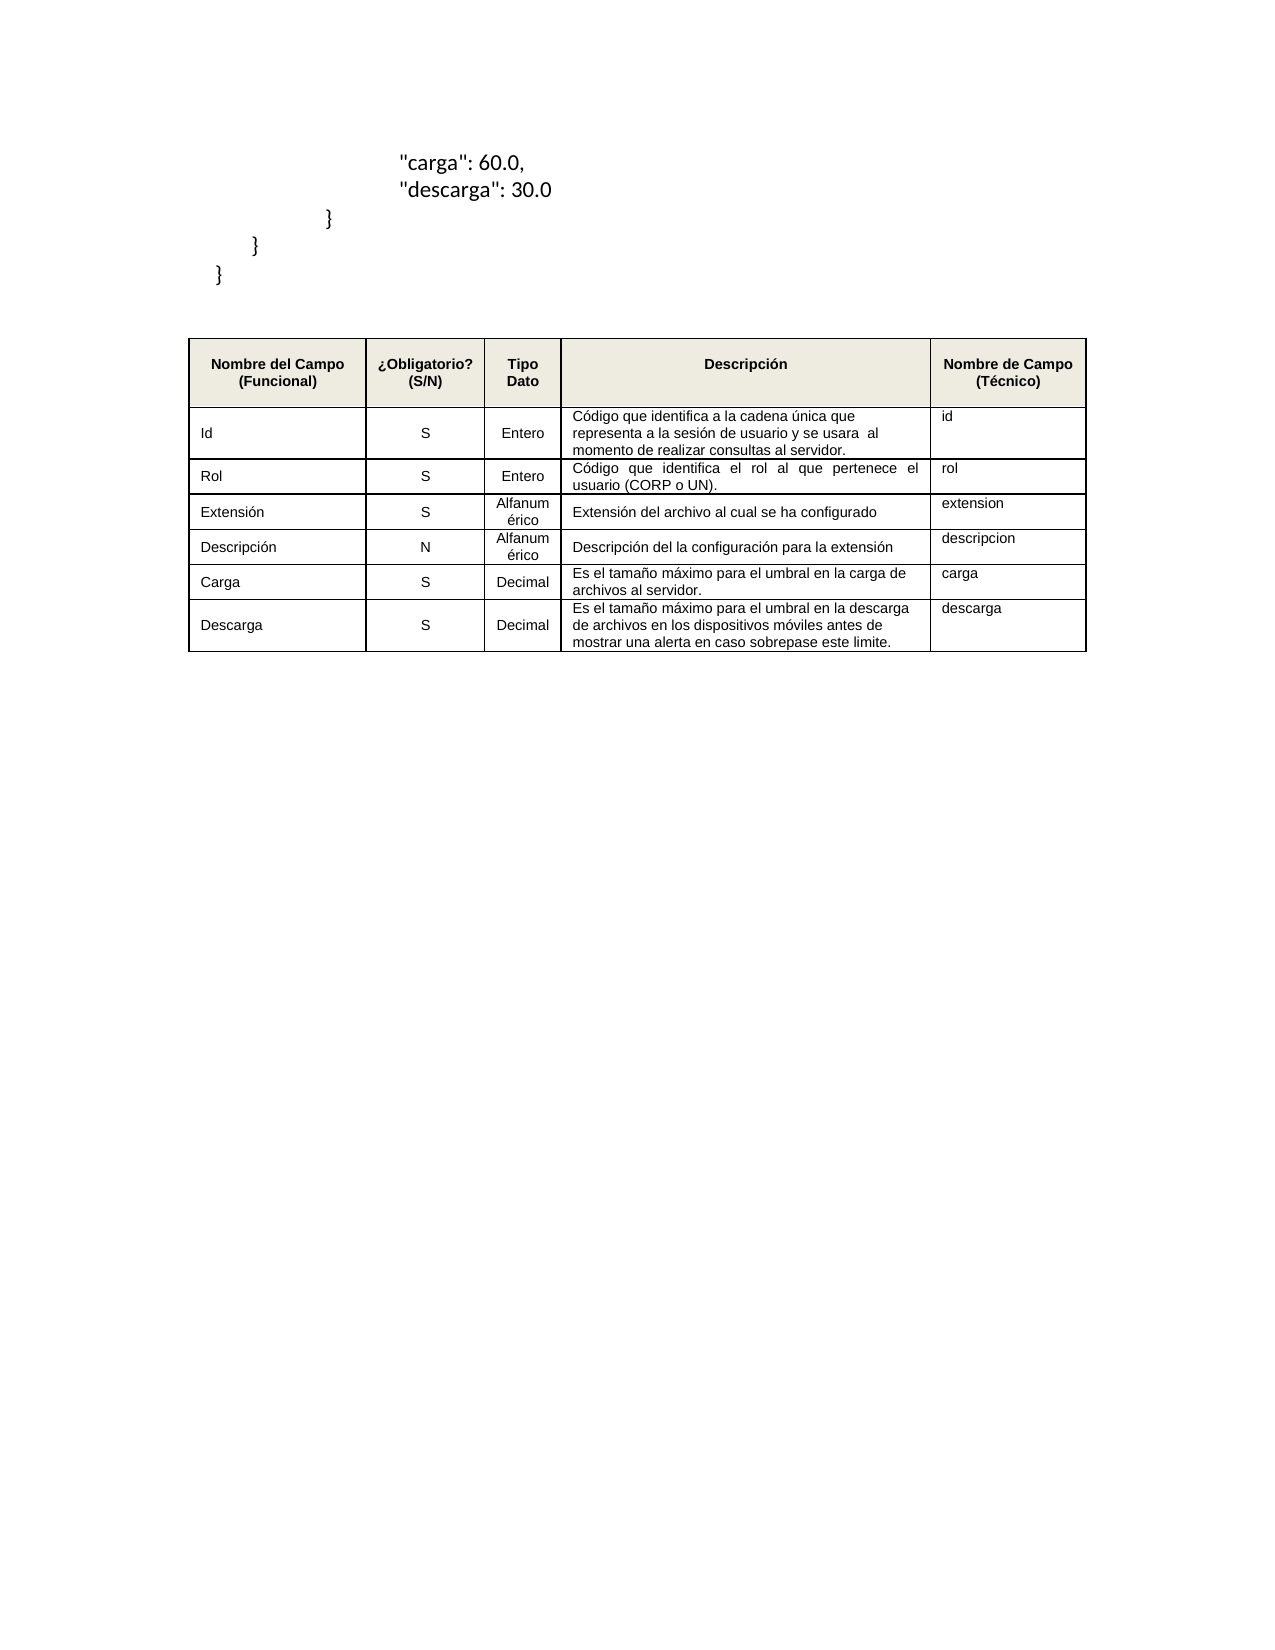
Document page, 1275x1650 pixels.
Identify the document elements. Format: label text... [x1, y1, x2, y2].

table_cell N [367, 530, 484, 563]
table_cell Es el tamaño máximo para el umbral en la descarga de archivos en los dispositivos móviles antes de mostrar una alerta en caso sobrepase este limite. [562, 600, 930, 651]
table_cell Carga [190, 565, 365, 599]
table_cell Entero [485, 460, 560, 493]
table_cell S [367, 460, 484, 493]
table_cell Descarga [190, 600, 365, 651]
table_cell Alfanumérico [485, 495, 560, 528]
table_header Nombre de Campo (Técnico) [931, 339, 1085, 406]
table_cell S [367, 495, 484, 528]
table_header Descripción [562, 339, 930, 406]
table_cell Rol [190, 460, 365, 493]
text "carga": 60.0, [325, 148, 1098, 176]
table_header ¿Obligatorio? (S/N) [367, 339, 484, 406]
text } [215, 260, 1098, 288]
table_cell carga [931, 565, 1085, 599]
table_cell Extensión del archivo al cual se ha configurado [562, 495, 930, 528]
table_cell Decimal [485, 600, 560, 651]
table_cell Descripción [190, 530, 365, 563]
table_cell Entero [485, 408, 560, 458]
table_header Nombre del Campo (Funcional) [190, 339, 365, 406]
table_cell Código que identifica a la cadena única que representa a la sesión de usuario y se usara al momento de realizar consultas al servidor. [562, 408, 930, 458]
table_cell id [931, 408, 1085, 458]
table_header Tipo Dato [485, 339, 560, 406]
text } [251, 204, 1098, 232]
table_cell Alfanumérico [485, 530, 560, 563]
table_cell extension [931, 495, 1085, 528]
table_cell Descripción del la configuración para la extensión [562, 530, 930, 563]
text "descarga": 30.0 [325, 176, 1098, 204]
table_cell S [367, 600, 484, 651]
table_cell descripcion [931, 530, 1085, 563]
text } [215, 232, 1098, 260]
table_cell Decimal [485, 565, 560, 599]
table_cell descarga [931, 600, 1085, 651]
table_cell Es el tamaño máximo para el umbral en la carga de archivos al servidor. [562, 565, 930, 599]
table_cell S [367, 565, 484, 599]
table_cell rol [931, 460, 1085, 493]
table_cell Id [190, 408, 365, 458]
table_cell Extensión [190, 495, 365, 528]
table_cell Código que identifica el rol al que pertenece el usuario (CORP o UN). [562, 460, 930, 493]
table_cell S [367, 408, 484, 458]
